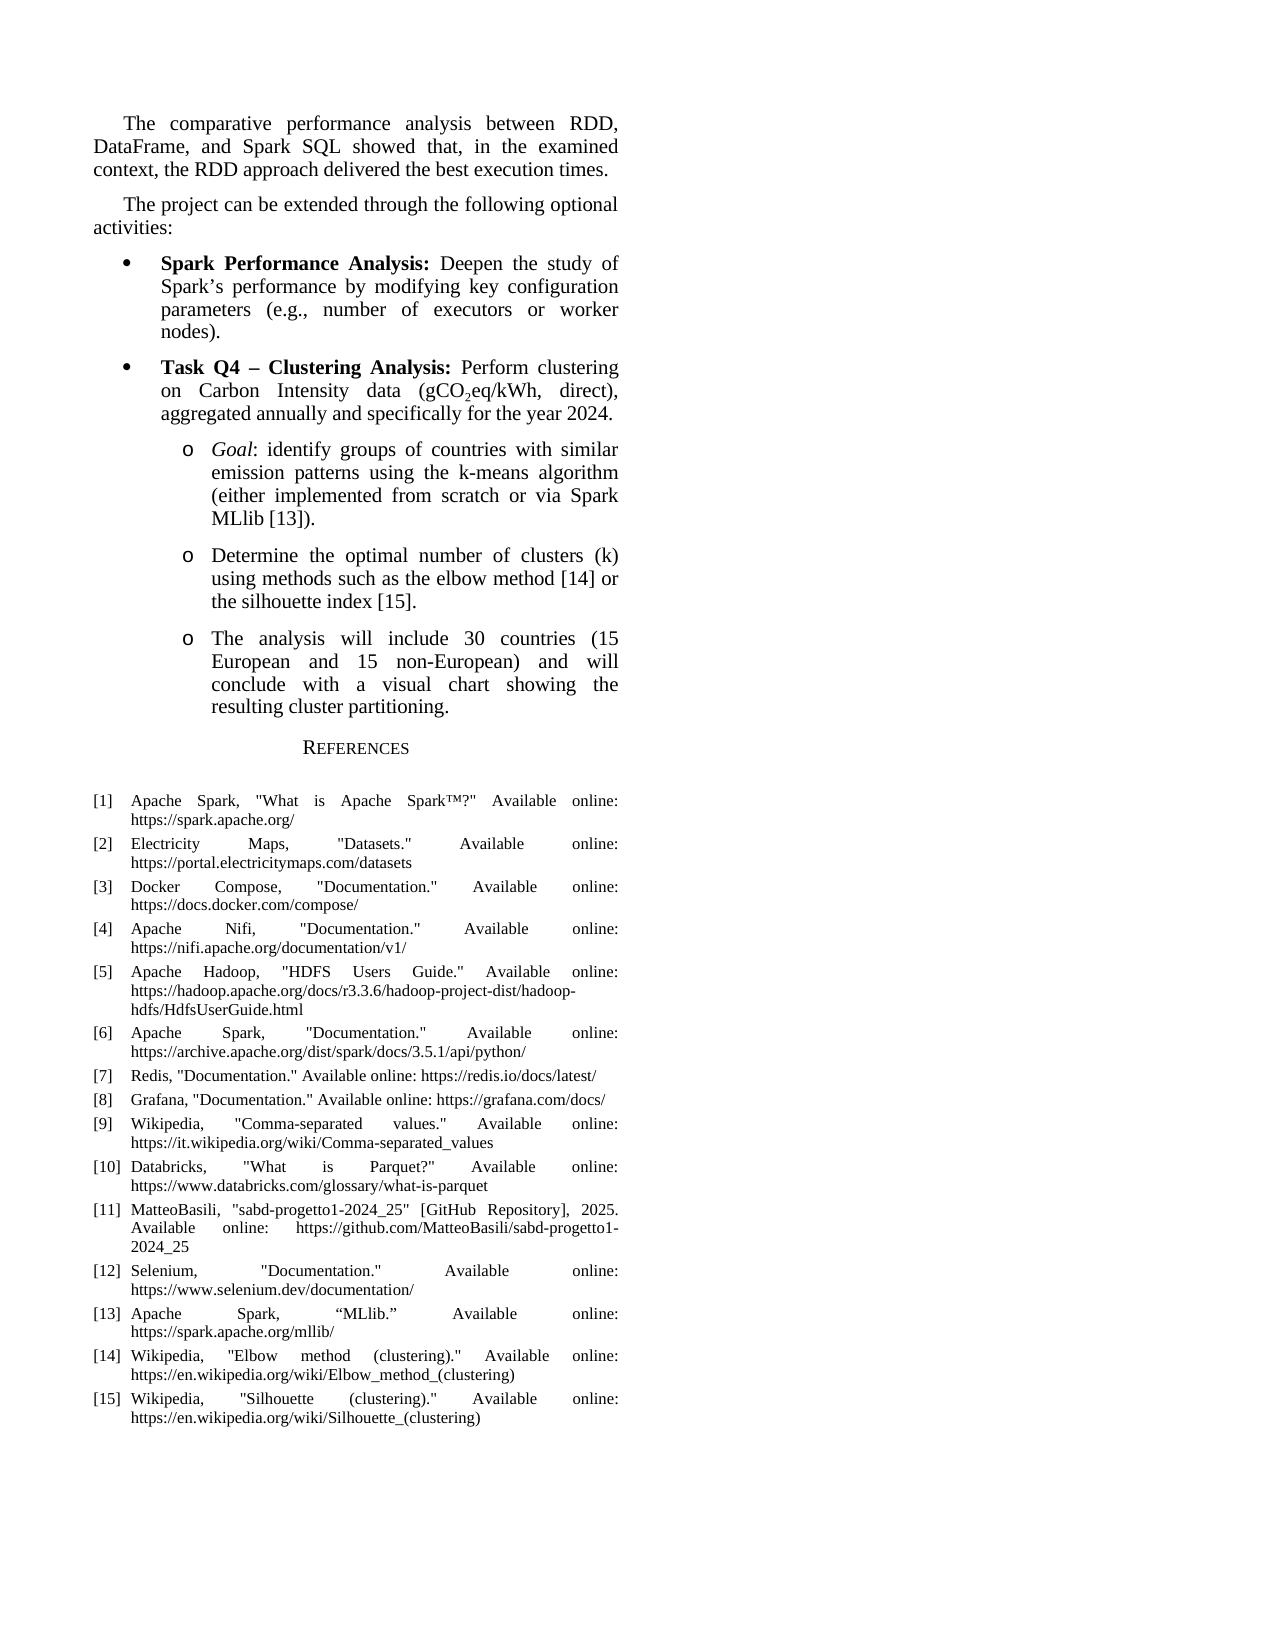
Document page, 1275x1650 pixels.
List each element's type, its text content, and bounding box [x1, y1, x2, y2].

subtitle References [93, 735, 619, 759]
text Wikipedia, "Silhouette (clustering)." Available online: https://en.wikipedia.org/wiki/Silhouette_(clustering) [93, 1389, 619, 1427]
text Databricks, "What is Parquet?" Available online: https://www.databricks.com/glossary/what-is-parquet [93, 1157, 619, 1195]
text Selenium, "Documentation." Available online: https://www.selenium.dev/documentation/ [93, 1261, 619, 1299]
text Docker Compose, "Documentation." Available online: https://docs.docker.com/compose/ [93, 877, 619, 914]
text The comparative performance analysis between RDD, DataFrame, and Spark SQL showed that, in the examined context, the RDD approach delivered the best execution times. [93, 112, 619, 181]
text The project can be extended through the following optional activities: [93, 194, 619, 239]
text Apache Spark, “MLlib.” Available online: https://spark.apache.org/mllib/ [93, 1304, 619, 1342]
text MatteoBasili, "sabd-progetto1-2024_25" [GitHub Repository], 2025. Available online: https://github.com/MatteoBasili/sabd-progetto1-2024_25 [93, 1200, 619, 1256]
list Task Q4 – Clustering Analysis: Perform clustering on Carbon Intensity data (gCO₂eq/kWh, direct), aggregated annually and specifically for the year 2024. [123, 356, 619, 424]
text Redis, "Documentation." Available online: https://redis.io/docs/latest/ [93, 1067, 619, 1085]
text Wikipedia, "Comma-separated values." Available online: https://it.wikipedia.org/wiki/Comma-separated_values [93, 1114, 619, 1152]
text Wikipedia, "Elbow method (clustering)." Available online: https://en.wikipedia.org/wiki/Elbow_method_(clustering) [93, 1347, 619, 1384]
text Apache Nifi, "Documentation." Available online: https://nifi.apache.org/documentation/v1/ [93, 920, 619, 957]
text Grafana, "Documentation." Available online: https://grafana.com/docs/ [93, 1091, 619, 1109]
text Apache Spark, "What is Apache Spark™?" Available online: https://spark.apache.org/ [93, 792, 619, 829]
text Apache Hadoop, "HDFS Users Guide." Available online: https://hadoop.apache.org/docs/r3.3.6/hadoop-project-dist/hadoop-hdfs/HdfsUserGuide.html [93, 962, 619, 1019]
text Apache Spark, "Documentation." Available online: https://archive.apache.org/dist/spark/docs/3.5.1/api/python/ [93, 1024, 619, 1061]
list Goal: identify groups of countries with similar emission patterns using the k-means algorithm (either implemented from scratch or via Spark MLlib [13]). [182, 437, 619, 530]
list The analysis will include 30 countries (15 European and 15 non-European) and will conclude with a visual chart showing the resulting cluster partitioning. [182, 625, 619, 718]
text Electricity Maps, "Datasets." Available online: https://portal.electricitymaps.com/datasets [93, 834, 619, 872]
list Determine the optimal number of clusters (k) using methods such as the elbow method [14] or the silhouette index [15]. [182, 543, 619, 613]
list Spark Performance Analysis: Deepen the study of Spark’s performance by modifying key configuration parameters (e.g., number of executors or worker nodes). [123, 252, 619, 343]
